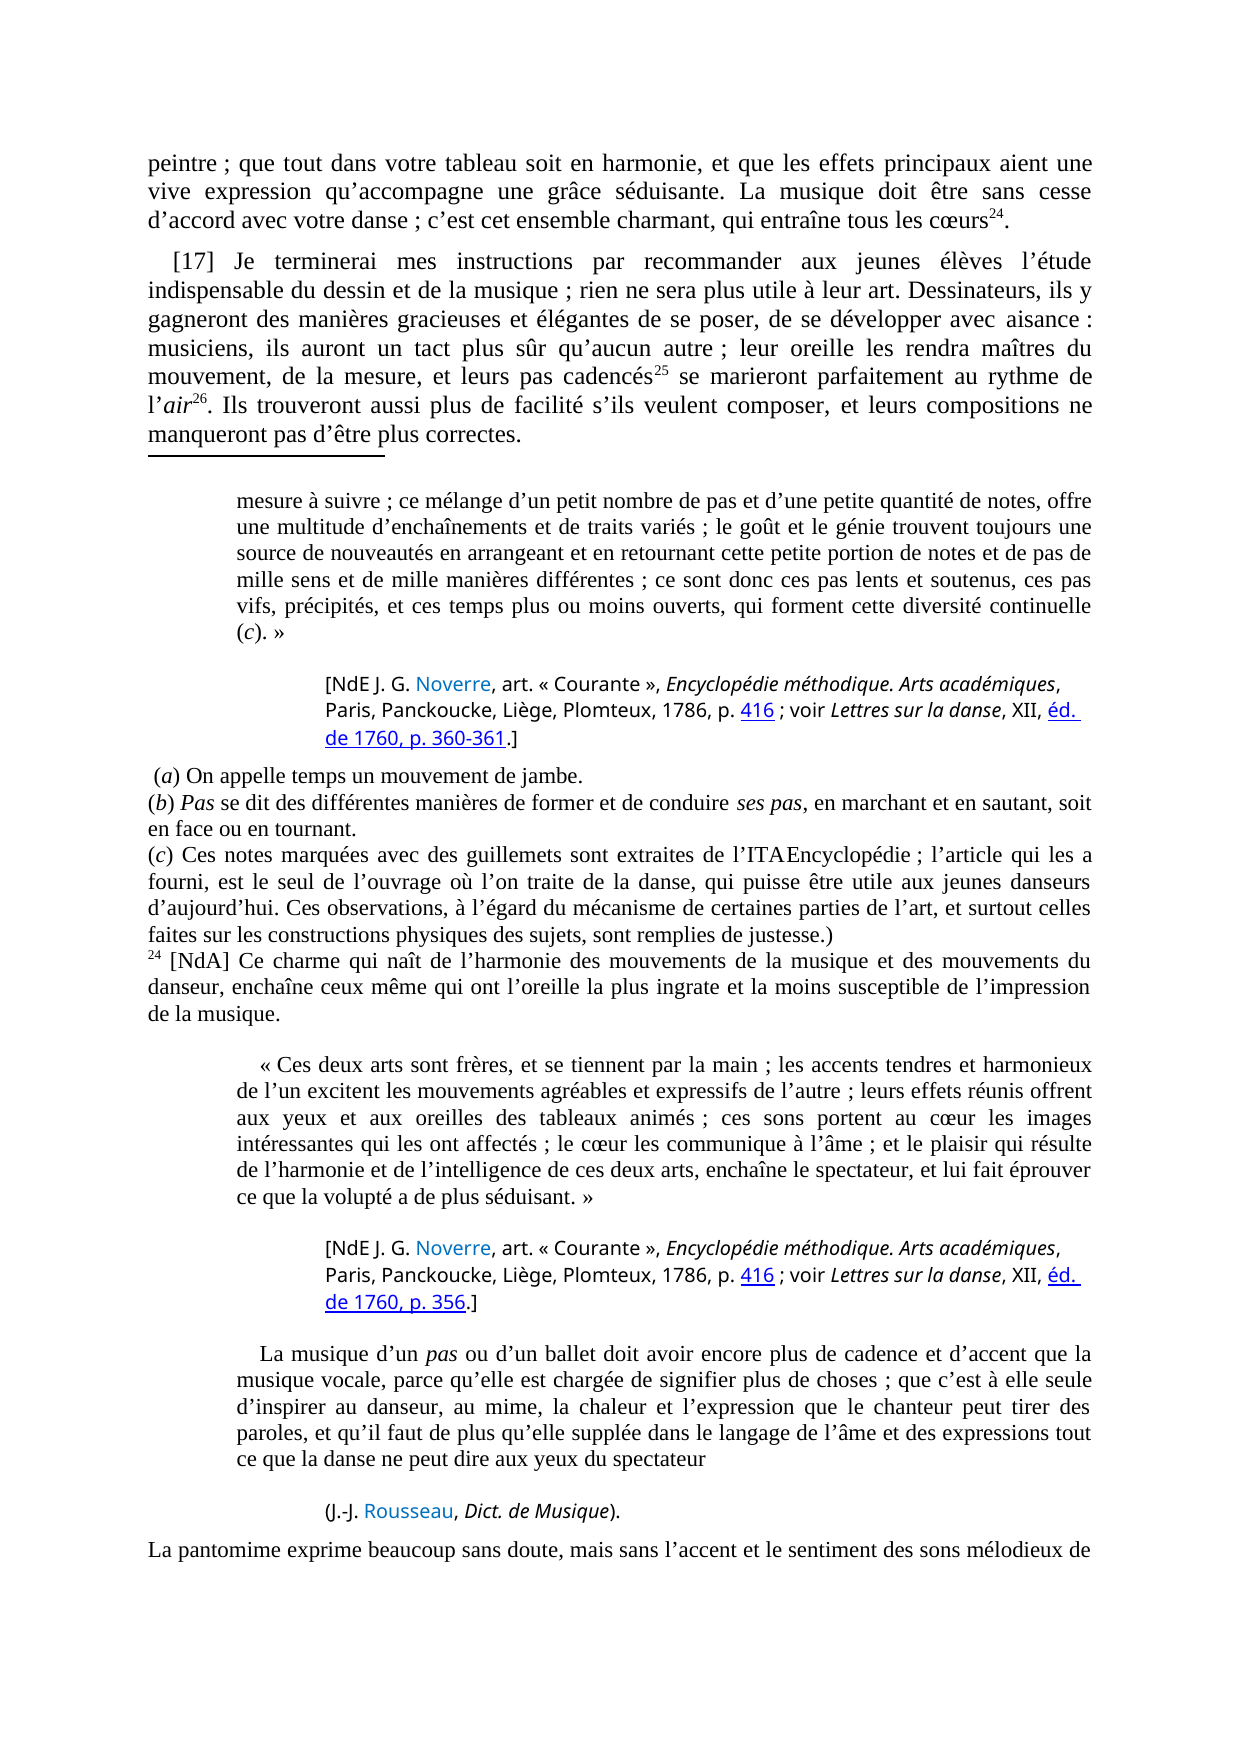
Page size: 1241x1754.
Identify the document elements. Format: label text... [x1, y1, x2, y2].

text [16] Étudiez bien la composition des pas : cherchez la nouveauté dans les enchaînements, dans les figures, dans les attitudes et dans les groupes. En composant, en réglant soyez peintre ; que tout dans votre tableau soit en harmonie, et que les effets principaux aient une vive expression qu’accompagne une grâce séduisante. La musique doit être sans cesse d’accord avec votre danse ; c’est cet ensemble charmant, qui entraîne tous les cœurs. [148, 148, 1093, 234]
text [17] Je terminerai mes instructions par recommander aux jeunes élèves l’étude indispensable du dessin et de la musique ; rien ne sera plus utile à leur art. Dessinateurs, ils y gagneront des manières gracieuses et élégantes de se poser, de se développer avec aisance : musiciens, ils auront un tact plus sûr qu’aucun autre ; leur oreille les rendra maîtres du mouvement, de la mesure, et leurs pas cadencés se marieront parfaitement au rythme de l’air. Ils trouveront aussi plus de facilité s’ils veulent composer, et leurs compositions ne manqueront pas d’être plus correctes. [148, 246, 1093, 448]
